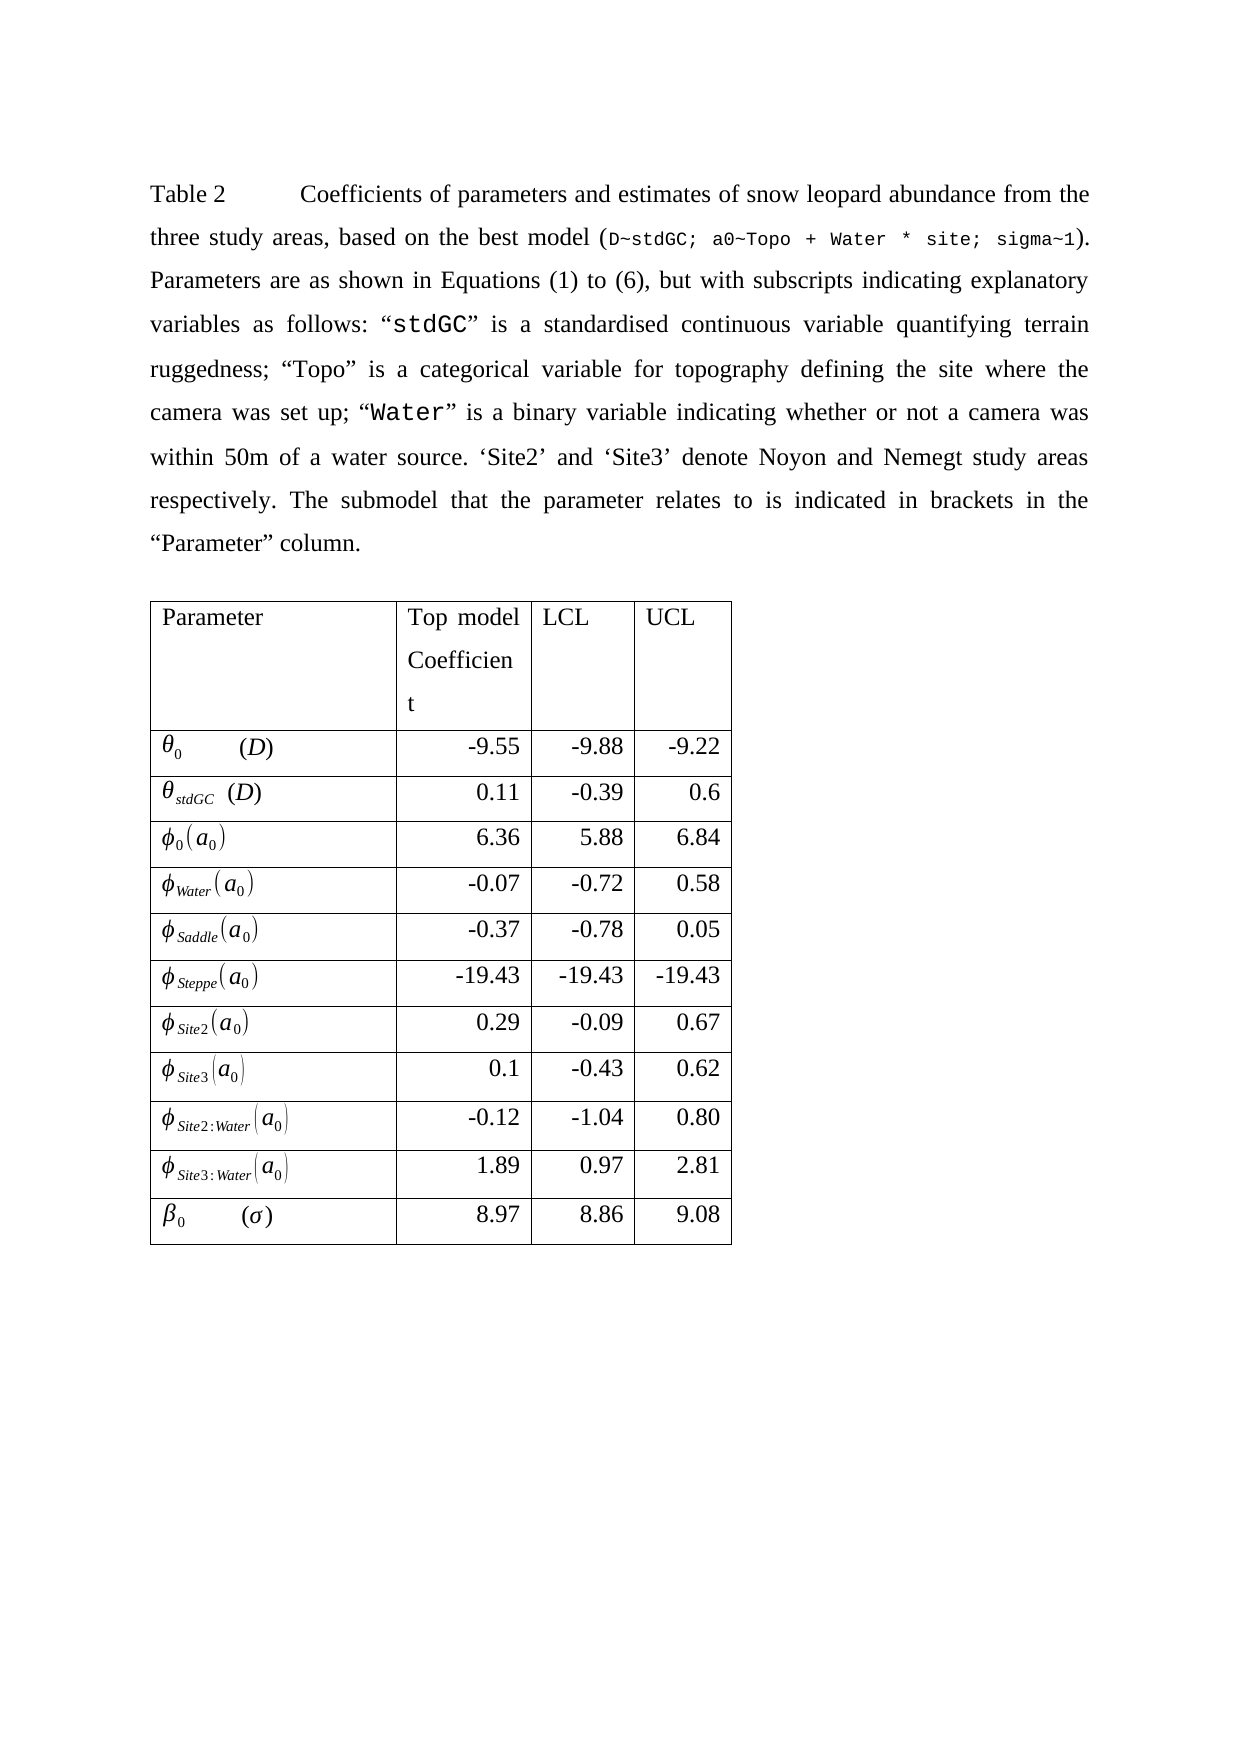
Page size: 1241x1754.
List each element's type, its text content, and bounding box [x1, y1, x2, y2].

table_cell -0.72 [532, 868, 634, 913]
table_header Parameter [151, 602, 396, 730]
table_cell [151, 1151, 396, 1198]
table_cell -1.04 [532, 1102, 634, 1149]
table_cell 0.80 [635, 1102, 731, 1149]
table_cell [151, 961, 396, 1006]
table_cell 0.11 [397, 777, 531, 821]
table_cell [151, 1102, 396, 1149]
table_cell [151, 868, 396, 913]
table_cell 0.6 [635, 777, 731, 821]
table_cell -19.43 [635, 961, 731, 1006]
table_cell 0.05 [635, 914, 731, 959]
table_cell -19.43 [397, 961, 531, 1006]
table_cell -19.43 [532, 961, 634, 1006]
table_cell 0.1 [397, 1053, 531, 1101]
table_cell (D) [151, 777, 396, 821]
table_header LCL [532, 602, 634, 730]
table_cell 6.84 [635, 822, 731, 867]
table_cell 0.97 [532, 1151, 634, 1198]
table_cell [151, 1007, 396, 1052]
table_cell () [151, 1199, 396, 1244]
table_cell 2.81 [635, 1151, 731, 1198]
table_cell -0.37 [397, 914, 531, 959]
table_cell 0.67 [635, 1007, 731, 1052]
table_cell -0.12 [397, 1102, 531, 1149]
table_cell 0.29 [397, 1007, 531, 1052]
table_cell -0.43 [532, 1053, 634, 1101]
text Table 2 Coefficients of parameters and estimates of snow leopard abundance from the three study areas, based on the best model (D~stdGC; a0~Topo + Water * site; sigma~1). Parameters are as shown in Equations (1) to (6), but with subscripts indicating explanatory variables as follows: “stdGC” is a standardised continuous variable quantifying terrain ruggedness; “Topo” is a categorical variable for topography defining the site where the camera was set up; “Water” is a binary variable indicating whether or not a camera was within 50m of a water source. ‘Site2’ and ‘Site3’ denote Noyon and Nemegt study areas respectively. The submodel that the parameter relates to is indicated in brackets in the “Parameter” column. [150, 179, 1090, 557]
table_cell 9.08 [635, 1199, 731, 1244]
table_cell -9.55 [397, 731, 531, 776]
table_cell [151, 822, 396, 867]
table_cell 5.88 [532, 822, 634, 867]
table_cell [151, 914, 396, 959]
table_cell 0.58 [635, 868, 731, 913]
table_cell [151, 1053, 396, 1101]
table_cell -0.09 [532, 1007, 634, 1052]
table_cell -0.39 [532, 777, 634, 821]
table_cell (D) [151, 731, 396, 776]
table_cell 8.97 [397, 1199, 531, 1244]
table_header Top model Coefficient [397, 602, 531, 730]
table_cell 1.89 [397, 1151, 531, 1198]
table_cell -9.22 [635, 731, 731, 776]
table_cell -0.78 [532, 914, 634, 959]
table_cell 8.86 [532, 1199, 634, 1244]
table_cell 6.36 [397, 822, 531, 867]
table_cell 0.62 [635, 1053, 731, 1101]
table_cell -9.88 [532, 731, 634, 776]
table_header UCL [635, 602, 731, 730]
table_cell -0.07 [397, 868, 531, 913]
